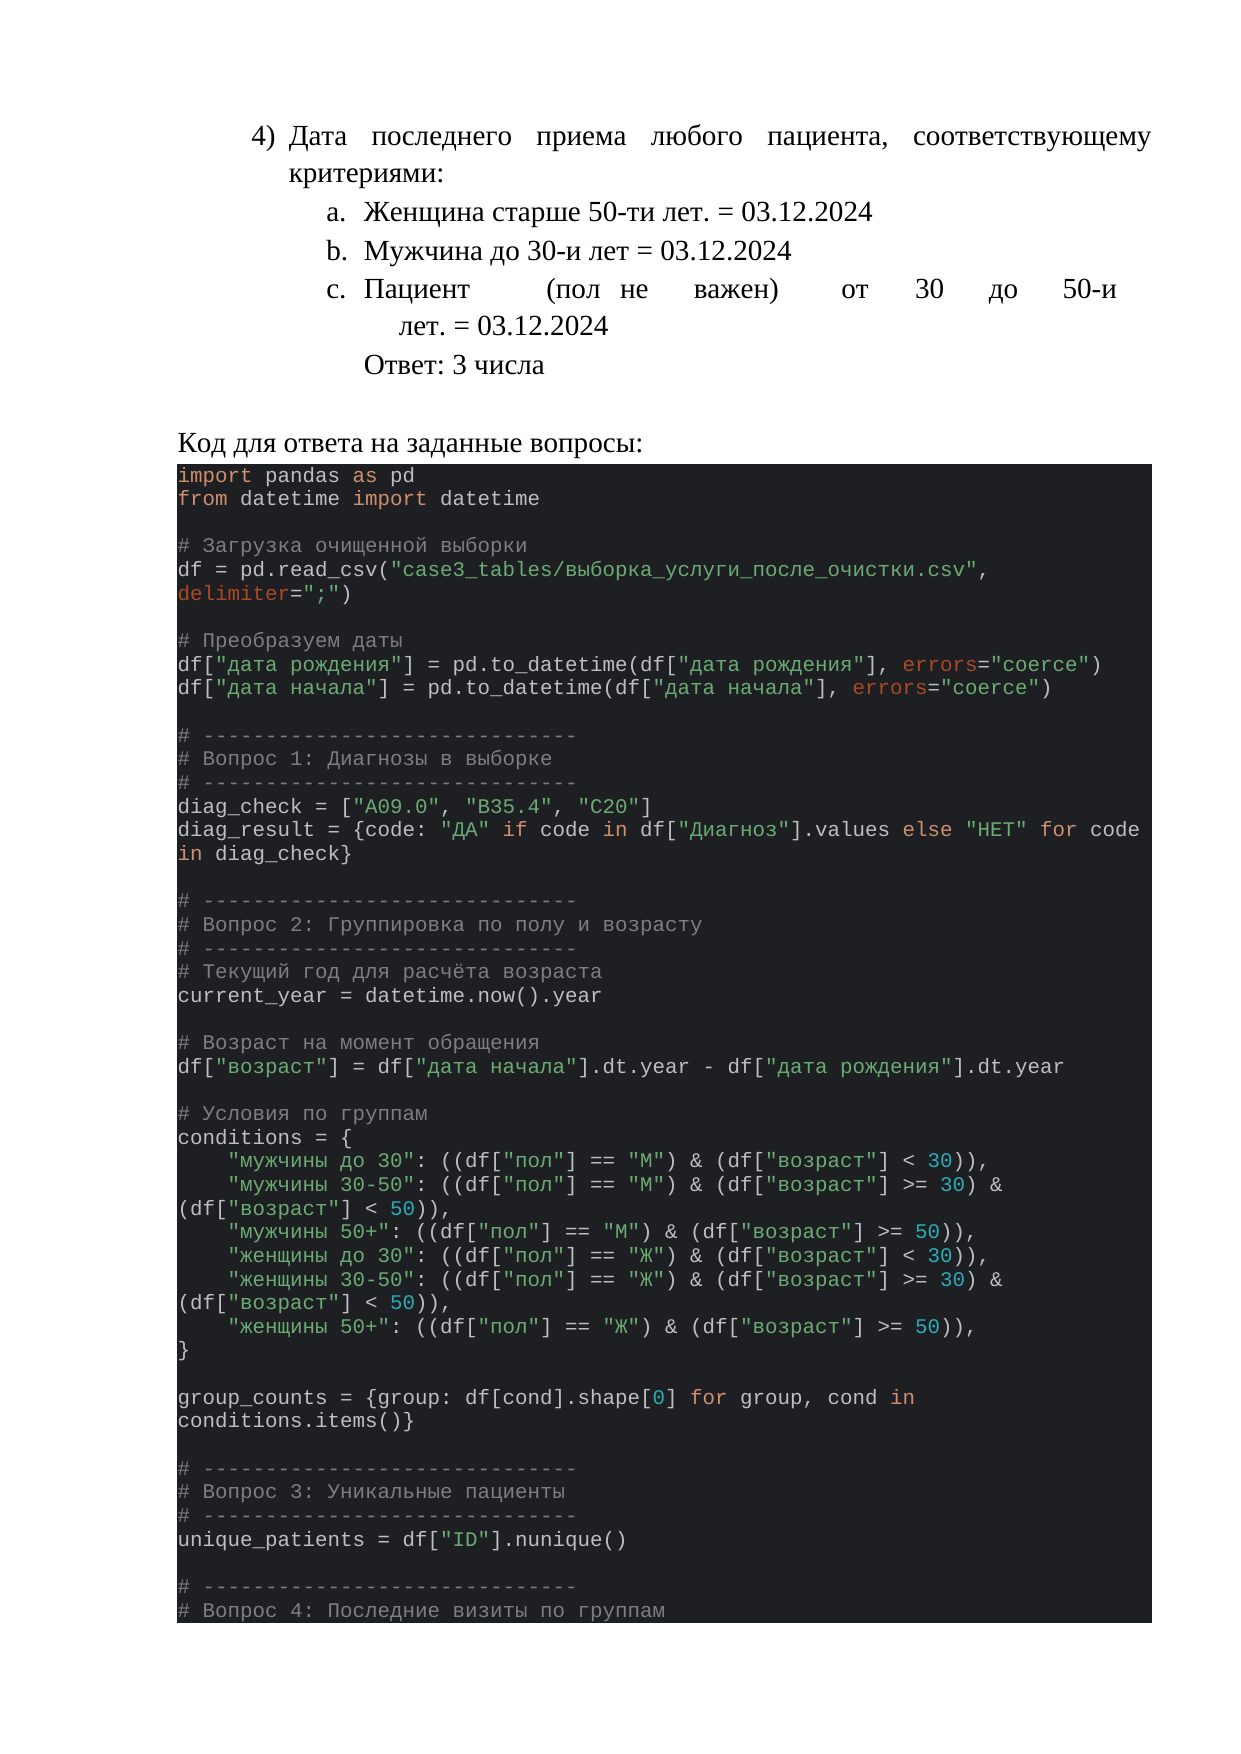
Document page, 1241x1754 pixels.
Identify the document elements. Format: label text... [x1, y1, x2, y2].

list Мужчина до 30-и лет = 03.12.2024 [326, 233, 1152, 266]
list Женщина старше 50-ти лет. = 03.12.2024 [326, 194, 1152, 228]
list Дата последнего приема любого пациента, соответствующему критериями: [251, 118, 1152, 189]
text Код для ответа на заданные вопросы: [177, 425, 1152, 459]
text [177, 464, 1152, 1623]
list Пациент (пол не важен) от 30 до 50-и лет. = 03.12.2024 [326, 272, 1152, 341]
text Ответ: 3 числа [363, 347, 1152, 381]
